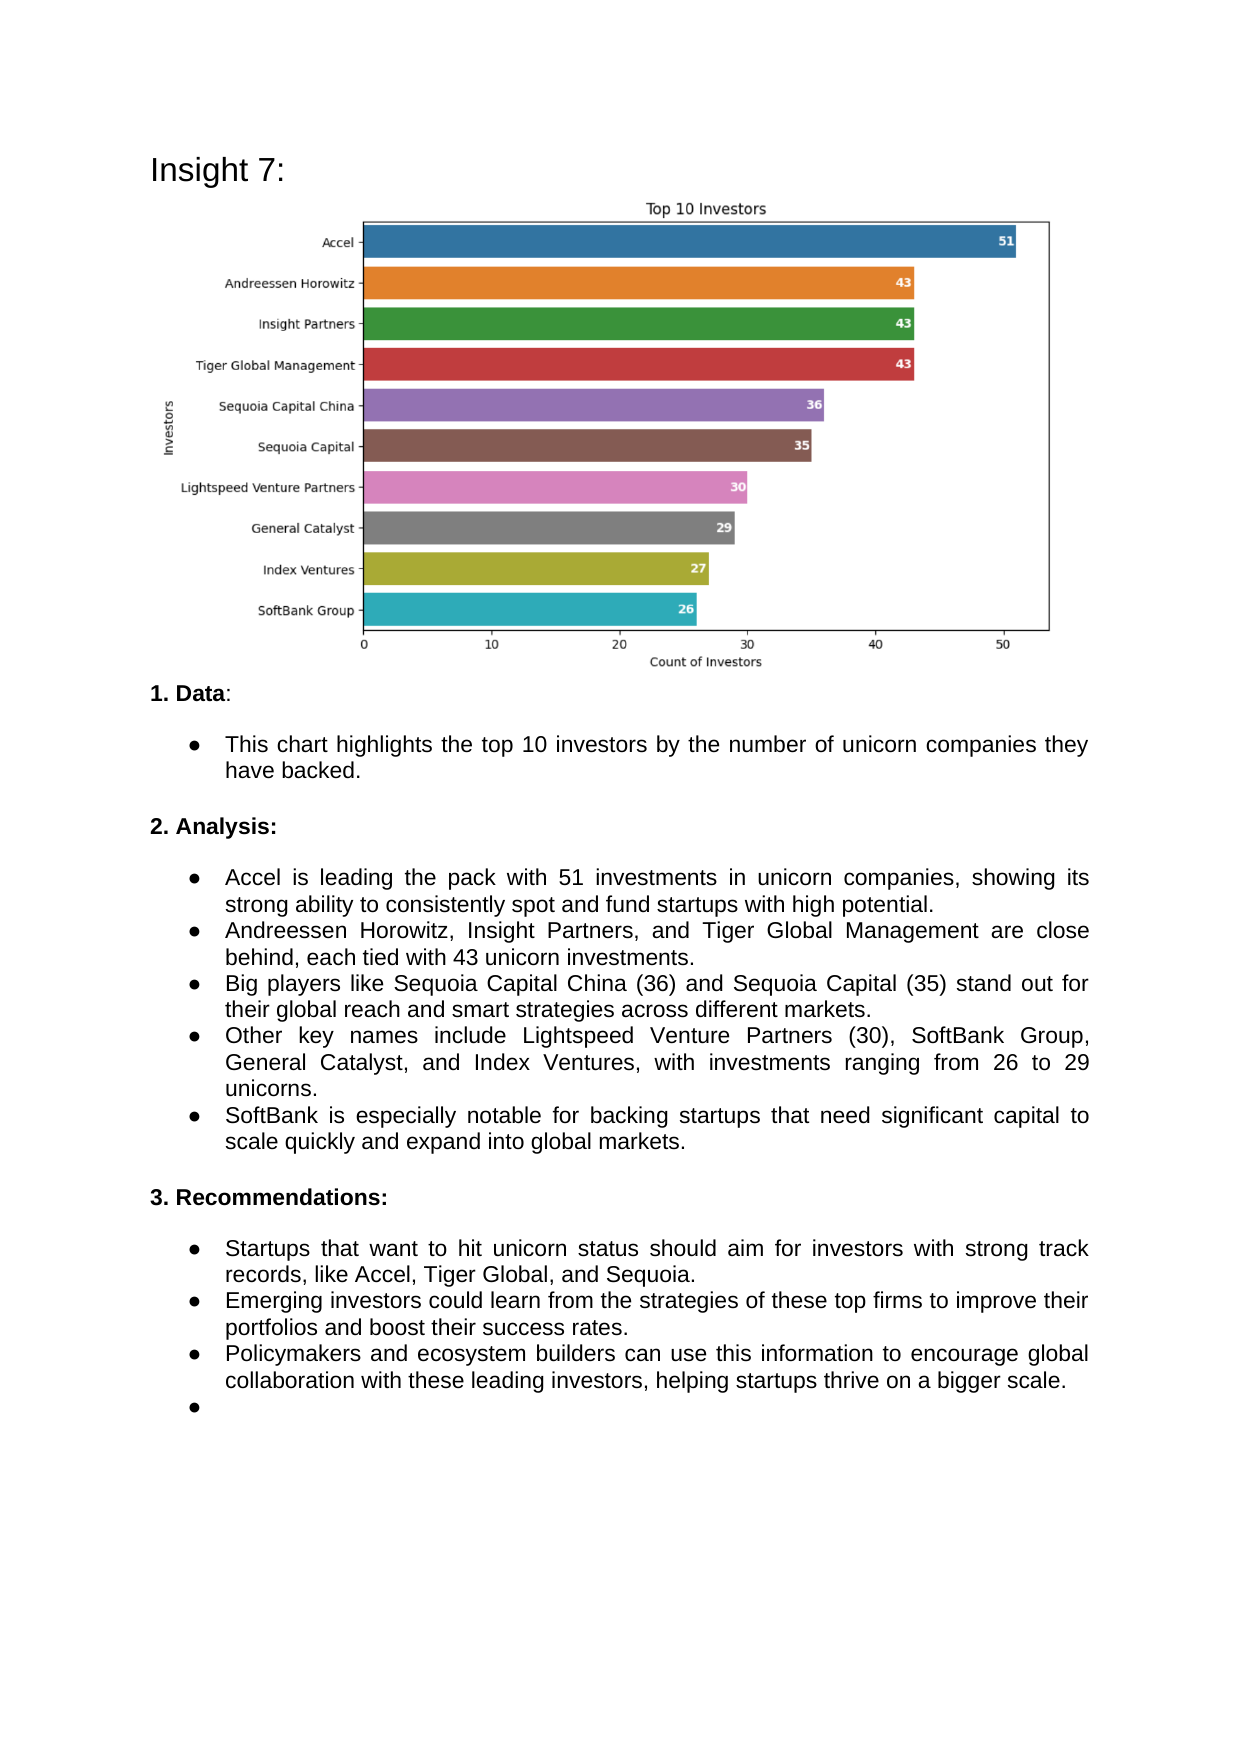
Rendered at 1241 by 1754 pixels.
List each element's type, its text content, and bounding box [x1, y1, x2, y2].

list Policymakers and ecosystem builders can use this information to encourage global collaboration with these leading investors, helping startups thrive on a bigger scale. [187, 1340, 1090, 1393]
list This chart highlights the top 10 investors by the number of unicorn companies they have backed. [187, 731, 1090, 784]
list Accel is leading the pack with 51 investments in unicorn companies, showing its strong ability to consistently spot and fund startups with high potential. [187, 864, 1090, 917]
text 2. Analysis: [150, 813, 1090, 839]
text 3. Recommendations: [150, 1183, 1090, 1210]
picture [150, 201, 1091, 676]
list Big players like Sequoia Capital China (36) and Sequoia Capital (35) stand out for their global reach and smart strategies across different markets. [187, 970, 1090, 1022]
list Startups that want to hit unicorn status should aim for investors with strong track records, like Accel, Tiger Global, and Sequoia. [187, 1235, 1090, 1287]
list Emerging investors could learn from the strategies of these top firms to improve their portfolios and boost their success rates. [187, 1287, 1090, 1340]
list Other key names include Lightspeed Venture Partners (30), SoftBank Group, General Catalyst, and Index Ventures, with investments ranging from 26 to 29 unicorns. [187, 1022, 1090, 1102]
list SoftBank is especially notable for backing startups that need significant capital to scale quickly and expand into global markets. [187, 1102, 1090, 1154]
list Andreessen Horowitz, Insight Partners, and Tiger Global Management are close behind, each tied with 43 unicorn investments. [187, 917, 1090, 970]
text 1. Data: [150, 680, 1090, 706]
subtitle Insight 7: [150, 150, 1090, 188]
